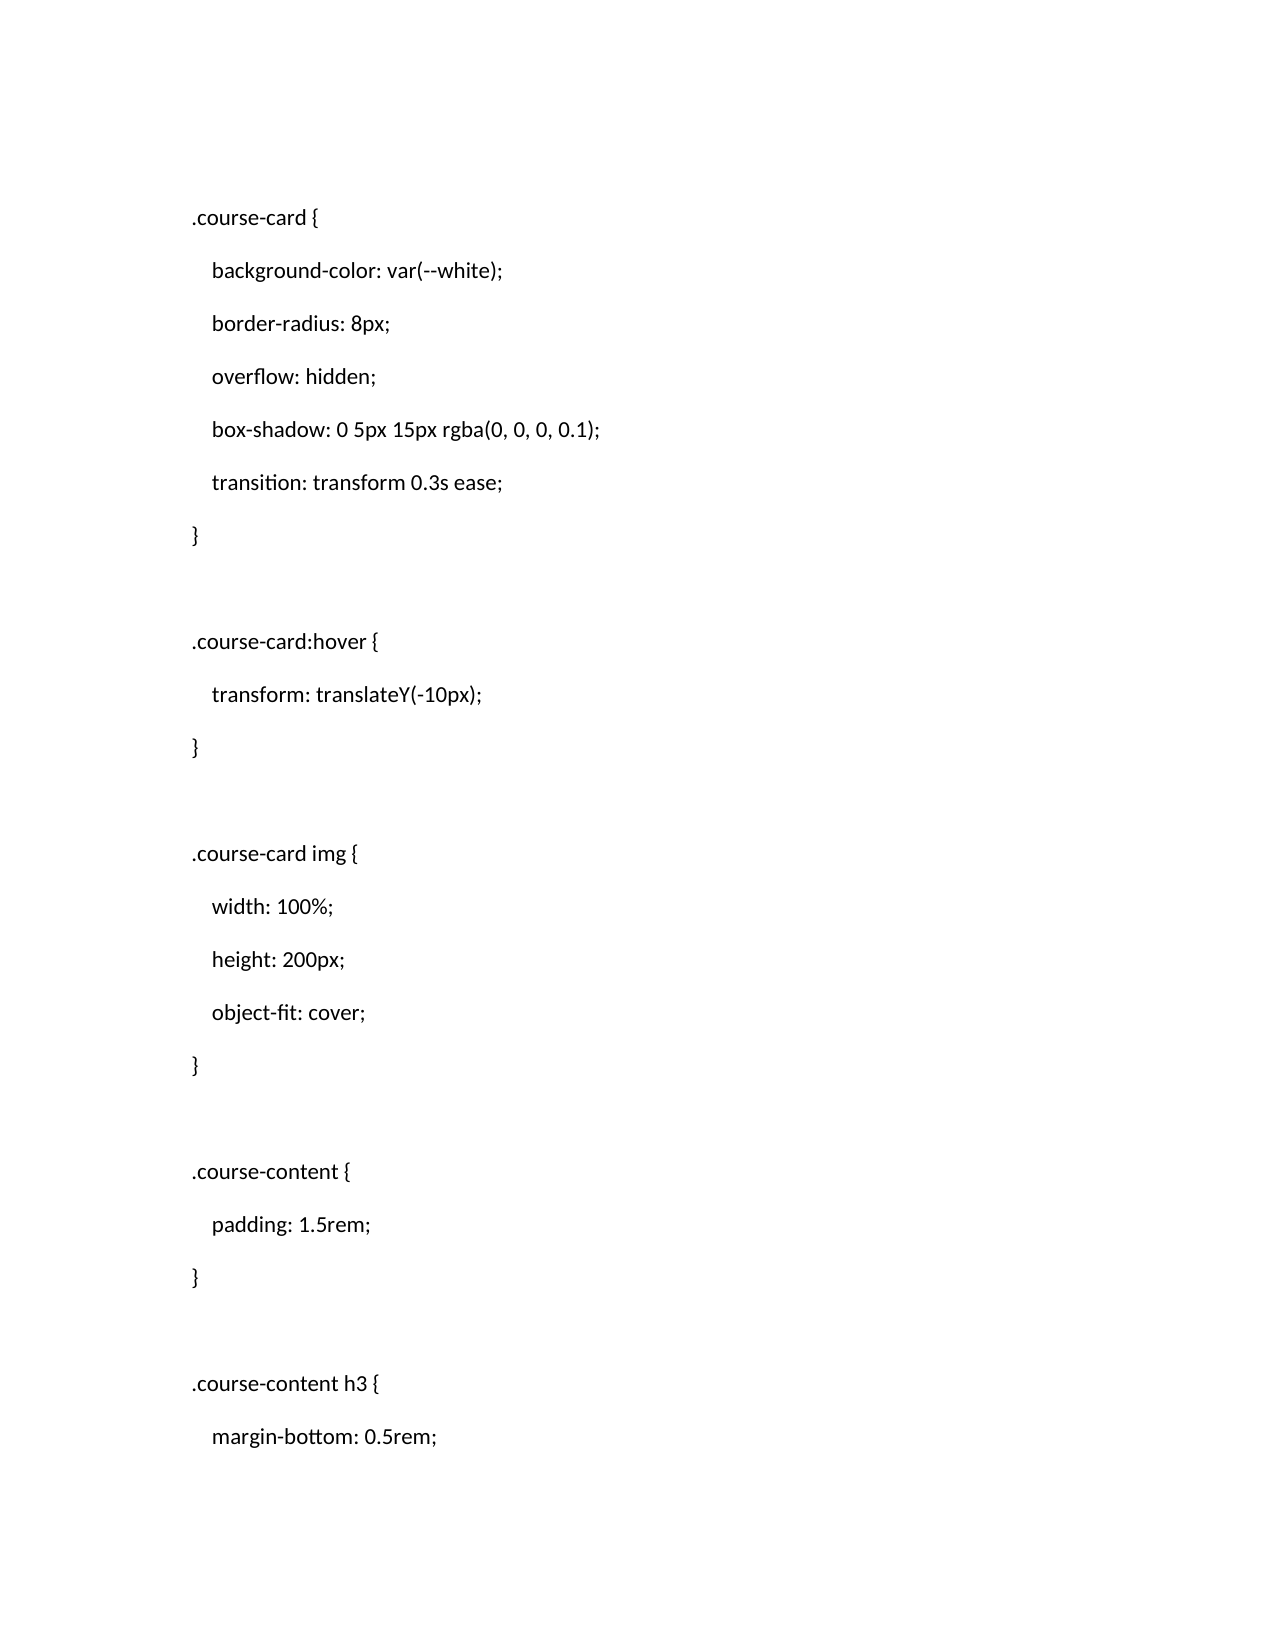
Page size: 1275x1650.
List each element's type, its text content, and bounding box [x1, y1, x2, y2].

text .course-card { [150, 203, 1125, 231]
text overflow: hidden; [150, 362, 1125, 390]
text } [150, 733, 1125, 761]
text } [150, 521, 1125, 549]
text margin-bottom: 0.5rem; [150, 1422, 1125, 1451]
text background-color: var(--white); [150, 256, 1125, 284]
text } [150, 1263, 1125, 1291]
text .course-card img { [150, 839, 1125, 867]
text box-shadow: 0 5px 15px rgba(0, 0, 0, 0.1); [150, 415, 1125, 443]
text .course-card:hover { [150, 627, 1125, 655]
text } [150, 1051, 1125, 1079]
text height: 200px; [150, 945, 1125, 973]
text object-fit: cover; [150, 998, 1125, 1026]
text .course-content h3 { [150, 1369, 1125, 1397]
text padding: 1.5rem; [150, 1210, 1125, 1238]
text border-radius: 8px; [150, 309, 1125, 337]
text .course-content { [150, 1157, 1125, 1185]
text width: 100%; [150, 892, 1125, 920]
text transform: translateY(-10px); [150, 680, 1125, 708]
text transition: transform 0.3s ease; [150, 468, 1125, 496]
